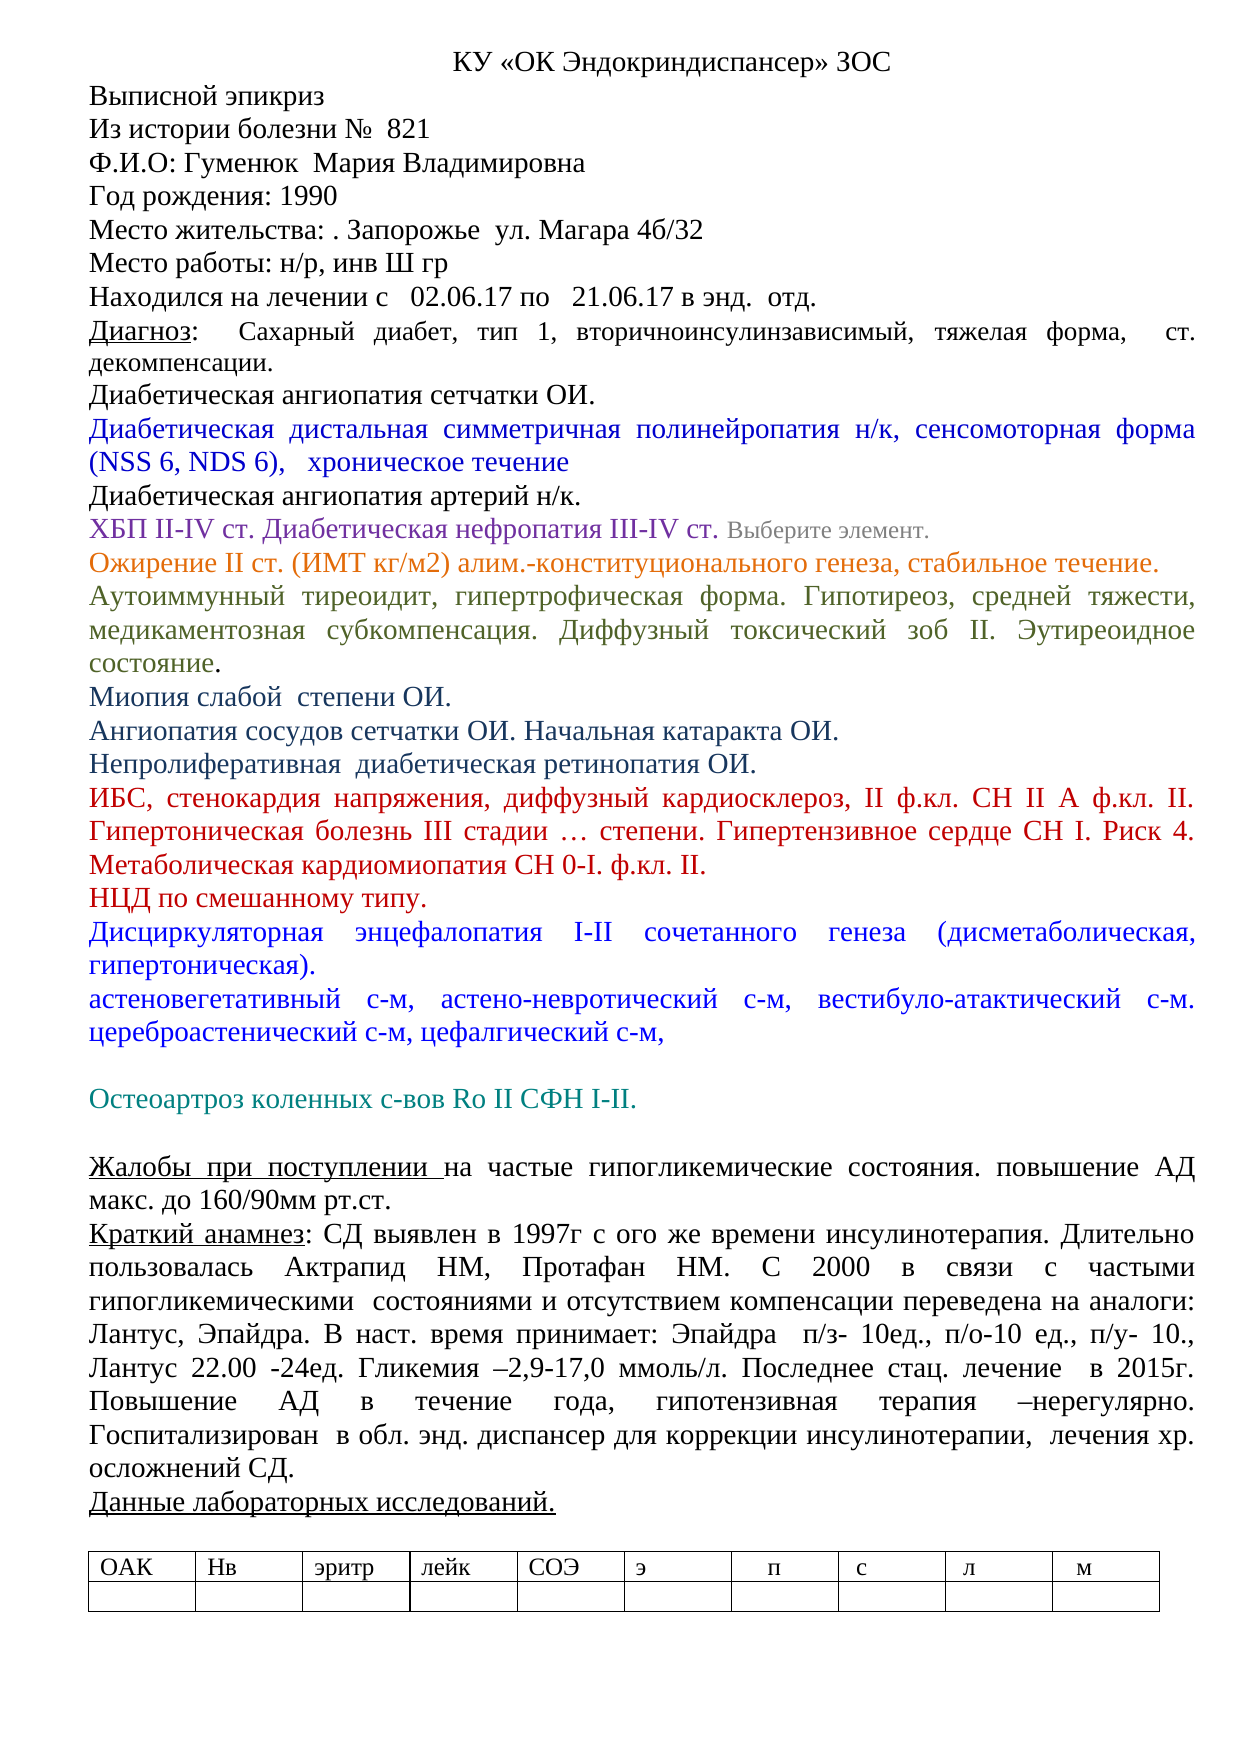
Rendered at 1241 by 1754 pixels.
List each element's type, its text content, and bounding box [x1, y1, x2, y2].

subtitle Из истории болезни № 821 [89, 111, 1196, 145]
text Данные лабораторных исследований. [89, 1484, 1196, 1518]
table_cell [625, 1582, 731, 1611]
table_header Нв [196, 1552, 302, 1581]
table_header СОЭ [518, 1552, 624, 1581]
text Диагноз: Сахарный диабет, тип 1, вторичноинсулинзависимый, ст. [89, 313, 1196, 377]
text Диабетическая ангиопатия артерий н/к. [89, 478, 1196, 511]
text Остеоартроз коленных с-вов Rо II СФН I-II. [89, 1082, 1196, 1115]
text ИБС, стенокардия напряжения, диффузный кардиосклероз, II ф.кл. СН II А ф.кл. II. Гипертоническая болезнь III стадии … степени. Гипертензивное сердце СН I. Риск 4. Метаболическая кардиомиопатия СН 0-I. ф.кл. II. [89, 780, 1196, 880]
table_header с [839, 1552, 945, 1581]
table_header п [732, 1552, 838, 1581]
text астеновегетативный с-м, астено-невротический с-м, вестибуло-атактический с-м. цереброастенический с-м, цефалгический с-м, [89, 981, 1196, 1048]
subtitle Выписной эпикриз [89, 78, 1202, 111]
text Непролиферативная диабетическая ретинопатия . [89, 746, 1196, 780]
table_cell [732, 1582, 838, 1611]
text Краткий анамнез: СД выявлен в 1997г с ого же времени инсулинотерапия. Длительно пользовалась Актрапид НМ, Протафан НМ. С 2000 в связи с частыми гипогликемическими состояниями и отсутствием компенсации переведена на аналоги: Лантус, Эпайдра. В наст. время принимает: Эпайдра п/з- 10ед., п/о-10 ед., п/у- 10., Лантус 22.00 -24ед. Гликемия –2,9-17,0 ммоль/л. Последнее стац. лечение в 2015г. Повышение АД в течение года, гипотензивная терапия –нерегулярно. Госпитализирован в обл. энд. диспансер для коррекции инсулинотерапии, лечения хр. осложнений СД. [89, 1216, 1196, 1484]
table_cell [411, 1582, 517, 1611]
table_header э [625, 1552, 731, 1581]
table_header м [1053, 1552, 1159, 1581]
text Ангиопатия сосудов сетчатки . Начальная катаракта . [89, 713, 1196, 746]
text Диабетическая ангиопатия сетчатки ОИ. [89, 377, 1196, 411]
table_cell [1053, 1582, 1159, 1611]
table_cell [196, 1582, 302, 1611]
table_header ОАК [89, 1552, 195, 1581]
table_cell [946, 1582, 1052, 1611]
text Находился на лечении с 02.06.17 по 21.06.17 в отд. [89, 279, 1196, 313]
text энцефалопатия I-II сочетанного генеза (дисметаболическая, гипертоническая). [89, 914, 1196, 981]
text Место жительства: . Запорожье ул. Магара 4б/32 [89, 212, 1196, 246]
table_header лейк [411, 1552, 517, 1581]
text Диабетическая дистальная симметричная полинейропатия н/к, сенсомоторная форма (NSS 6, NDS 6), хроническое течение [89, 411, 1196, 478]
text Жалобы при поступлении на частые гипогликемические состояния. повышение АД макс. до 160/90мм рт.ст. [89, 1149, 1196, 1216]
text Миопия степени ОИ. [89, 679, 1196, 713]
table_cell [839, 1582, 945, 1611]
subtitle Ф.И.О: Гуменюк Мария Владимировна [89, 145, 1196, 178]
table_cell [89, 1582, 195, 1611]
table_cell [303, 1582, 409, 1611]
text Год рождения: 1990 [89, 178, 1196, 212]
text НЦД по смешанному типу. [89, 880, 1196, 914]
text Место работы: н/р, инв Ш гр [89, 246, 1196, 279]
text ХБП II-IV ст. Диабетическая нефропатия III-IV ст. [89, 511, 1196, 545]
table_cell [518, 1582, 624, 1611]
table_header л [946, 1552, 1052, 1581]
text Ожирение II ст. (ИМТ кг/м2) алим.-конституционального генеза, стабильное течение. [89, 545, 1196, 578]
table_header эритр [303, 1552, 409, 1581]
text Аутоиммунный тиреоидит, Гипотиреоз, средней тяжести, медикаментозная субкомпенсация. Диффузный токсический зоб II. Эутиреоидное состояние. [89, 578, 1196, 679]
